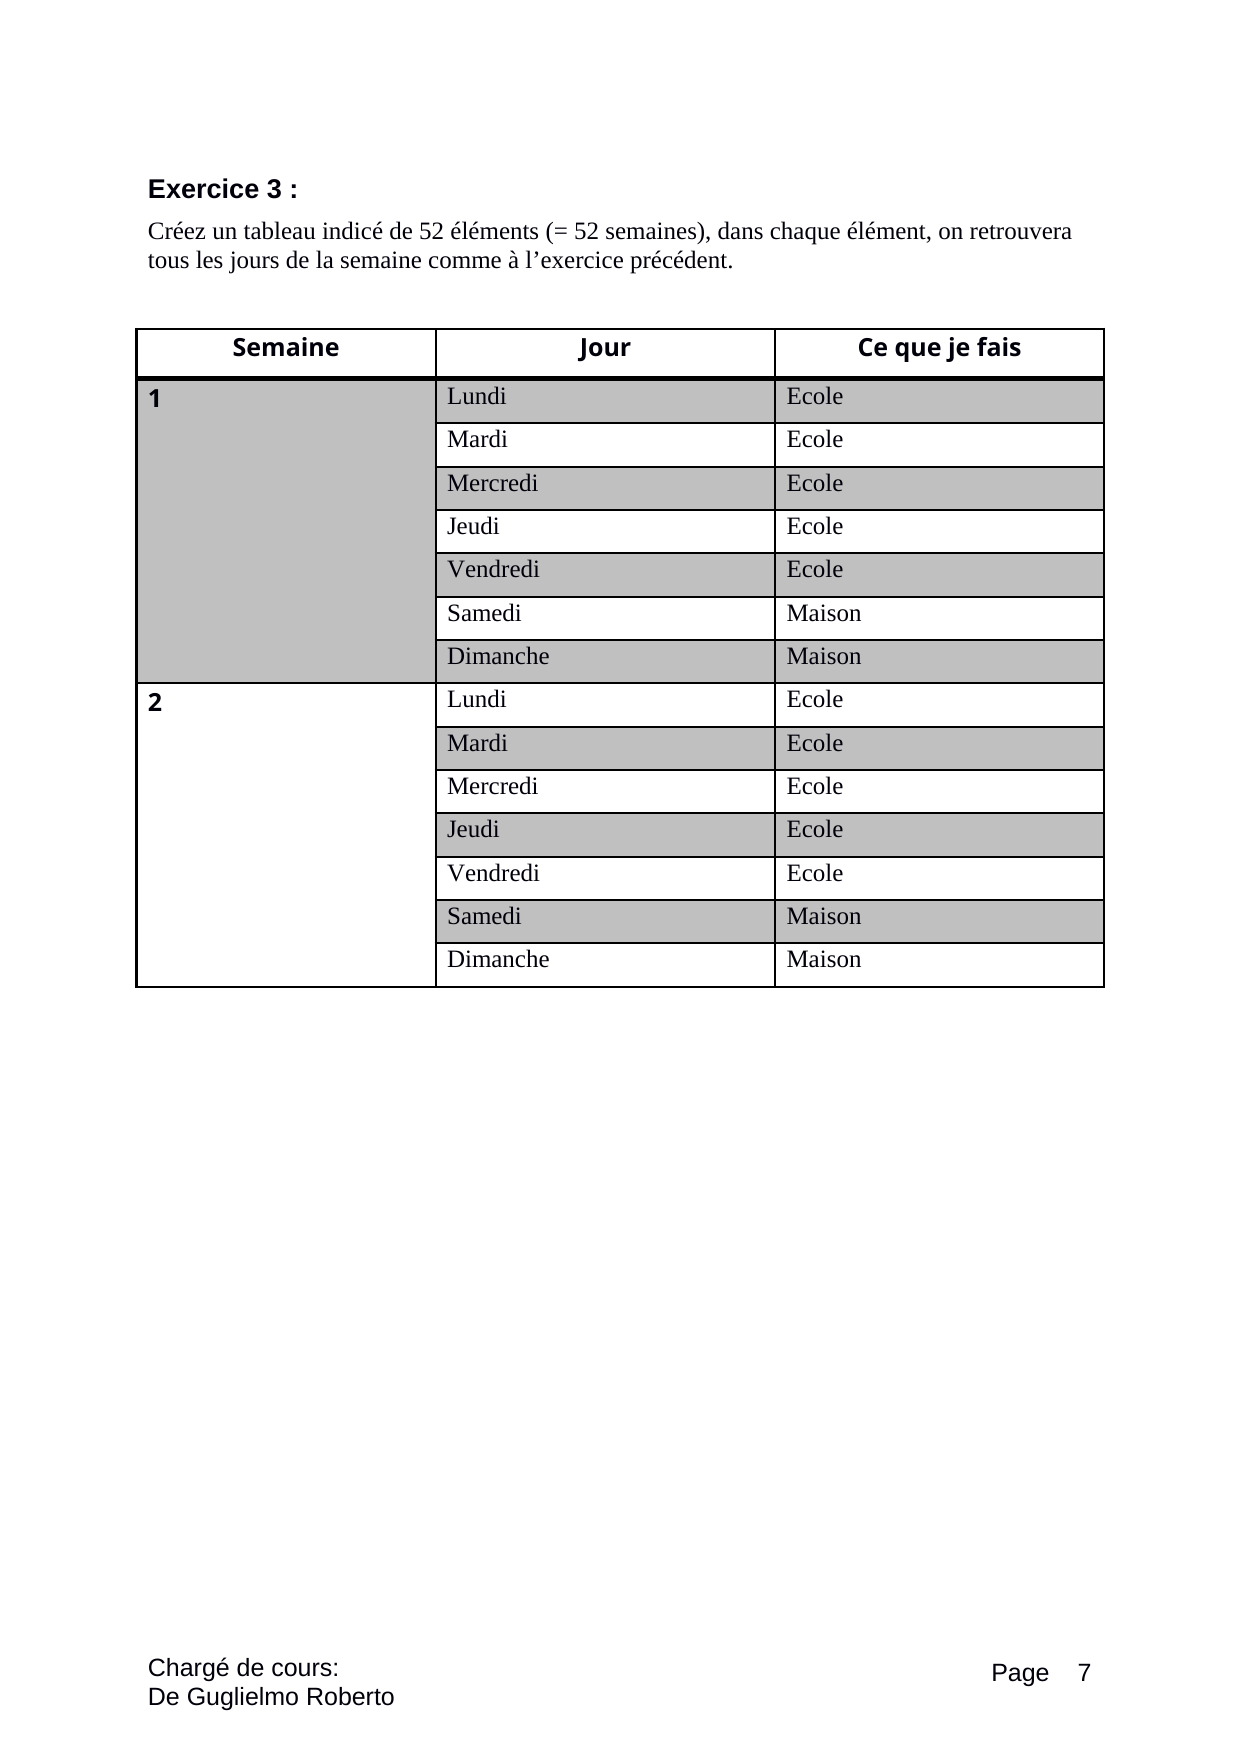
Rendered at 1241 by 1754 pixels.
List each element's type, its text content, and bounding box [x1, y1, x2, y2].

table_header Ce que je fais [776, 330, 1103, 376]
table_cell Ecole [776, 728, 1103, 769]
table_cell Lundi [437, 684, 774, 726]
table_cell Maison [776, 901, 1103, 942]
table_cell Ecole [776, 814, 1103, 856]
table_cell 1 [138, 381, 435, 682]
table_cell Vendredi [437, 858, 774, 899]
table_cell Mardi [437, 728, 774, 769]
table_cell Ecole [776, 684, 1103, 726]
table_header Jour [437, 330, 774, 376]
table_cell Ecole [776, 424, 1103, 466]
table_cell Mercredi [437, 468, 774, 509]
table_cell Maison [776, 641, 1103, 682]
table_cell Samedi [437, 901, 774, 942]
table_cell Ecole [776, 381, 1103, 422]
subtitle Exercice 3 : [148, 173, 1093, 204]
table_cell Ecole [776, 468, 1103, 509]
table_cell Ecole [776, 858, 1103, 899]
table_cell Ecole [776, 511, 1103, 552]
table_cell 2 [138, 684, 435, 986]
table_cell Lundi [437, 381, 774, 422]
table_header Semaine [138, 330, 435, 376]
text Créez un tableau indicé de 52 éléments (= 52 semaines), dans chaque élément, on retrouvera tous les jours de la semaine comme à l’exercice précédent. [148, 216, 1093, 274]
table_cell Maison [776, 598, 1103, 639]
table_cell Ecole [776, 554, 1103, 596]
table_cell Samedi [437, 598, 774, 639]
table_cell Mardi [437, 424, 774, 466]
table_cell Vendredi [437, 554, 774, 596]
table_cell Maison [776, 944, 1103, 986]
table_cell Jeudi [437, 814, 774, 856]
table_cell Ecole [776, 771, 1103, 812]
table_cell Mercredi [437, 771, 774, 812]
table_cell Jeudi [437, 511, 774, 552]
table_cell Dimanche [437, 641, 774, 682]
table_cell Dimanche [437, 944, 774, 986]
